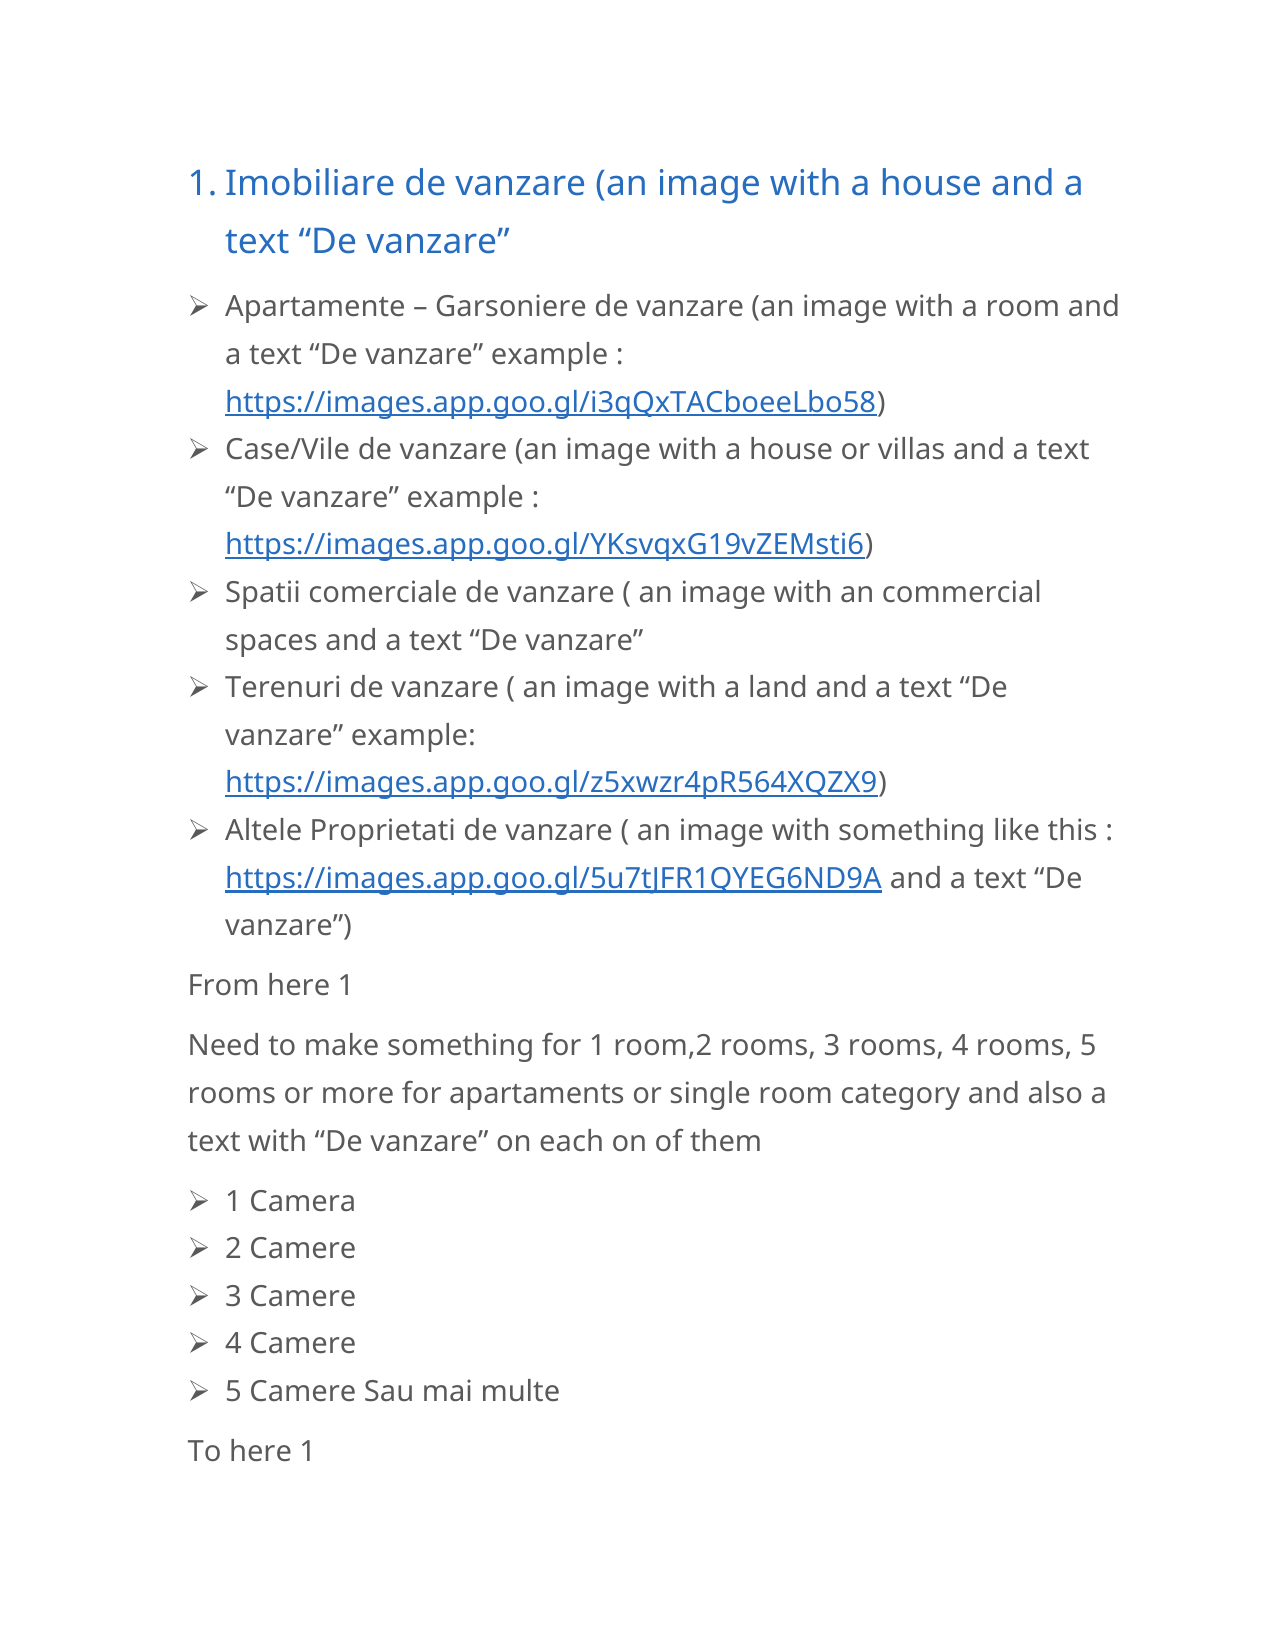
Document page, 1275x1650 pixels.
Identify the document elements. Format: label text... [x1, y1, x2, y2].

list Spatii comerciale de vanzare ( an image with an commercial spaces and a text “De vanzare” [187, 571, 1125, 658]
list 2 Camere [187, 1228, 1125, 1267]
list 3 Camere [187, 1275, 1125, 1315]
subtitle Imobiliare de vanzare (an image with a house and a text “De vanzare” [187, 157, 1125, 263]
list 4 Camere [187, 1323, 1125, 1362]
text To here 1 [187, 1431, 1125, 1470]
text Need to make something for 1 room,2 rooms, 3 rooms, 4 rooms, 5 rooms or more for apartaments or single room category and also a text with “De vanzare” on each on of them [187, 1025, 1125, 1159]
list Terenuri de vanzare ( an image with a land and a text “De vanzare” example: https://images.app.goo.gl/z5xwzr4pR564XQZX9) [187, 666, 1125, 801]
list Altele Proprietati de vanzare ( an image with something like this : https://images.app.goo.gl/5u7tJFR1QYEG6ND9A and a text “De vanzare”) [187, 809, 1125, 944]
list 5 Camere Sau mai multe [187, 1370, 1125, 1410]
list 1 Camera [187, 1180, 1125, 1220]
list Apartamente – Garsoniere de vanzare (an image with a room and a text “De vanzare” example : https://images.app.goo.gl/i3qQxTACboeeLbo58) [187, 286, 1125, 421]
list Case/Vile de vanzare (an image with a house or villas and a text “De vanzare” example : https://images.app.goo.gl/YKsvqxG19vZEMsti6) [187, 428, 1125, 563]
text From here 1 [187, 964, 1125, 1004]
